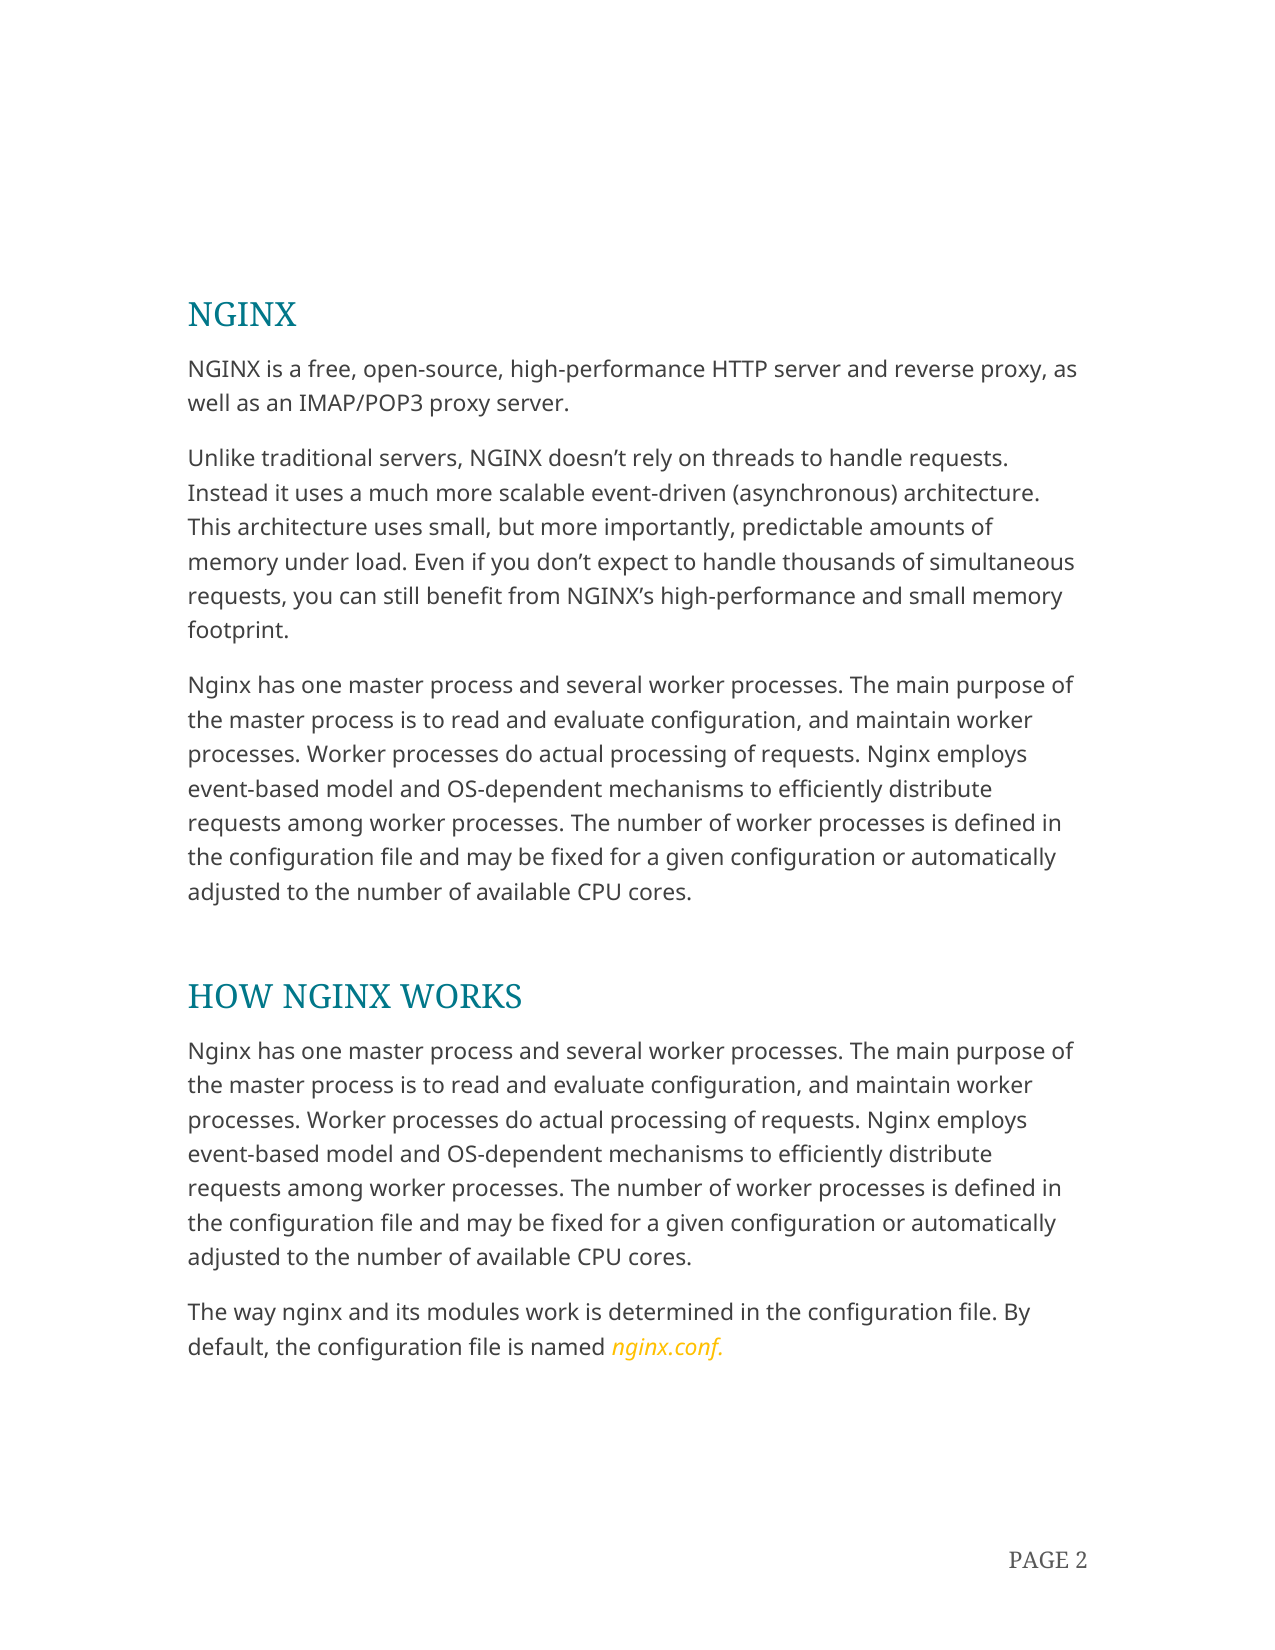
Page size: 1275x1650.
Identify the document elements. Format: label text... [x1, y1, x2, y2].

subtitle HOW NGINX WORKS [187, 972, 1087, 1018]
text NGINX is a free, open-source, high-performance HTTP server and reverse proxy, as well as an IMAP/POP3 proxy server. [187, 353, 1087, 418]
text Nginx has one master process and several worker processes. The main purpose of the master process is to read and evaluate configuration, and maintain worker processes. Worker processes do actual processing of requests. Nginx employs event-based model and OS-dependent mechanisms to efficiently distribute requests among worker processes. The number of worker processes is defined in the configuration file and may be fixed for a given configuration or automatically adjusted to the number of available CPU cores. [187, 1035, 1087, 1272]
text Nginx has one master process and several worker processes. The main purpose of the master process is to read and evaluate configuration, and maintain worker processes. Worker processes do actual processing of requests. Nginx employs event-based model and OS-dependent mechanisms to efficiently distribute requests among worker processes. The number of worker processes is defined in the configuration file and may be fixed for a given configuration or automatically adjusted to the number of available CPU cores. [187, 669, 1087, 907]
subtitle NGINX [187, 290, 1087, 336]
text The way nginx and its modules work is determined in the configuration file. By default, the configuration file is named nginx.conf. [187, 1296, 1087, 1362]
text Unlike traditional servers, NGINX doesn’t rely on threads to handle requests. Instead it uses a much more scalable event-driven (asynchronous) architecture. This architecture uses small, but more importantly, predictable amounts of memory under load. Even if you don’t expect to handle thousands of simultaneous requests, you can still benefit from NGINX’s high-performance and small memory footprint. [187, 442, 1087, 645]
